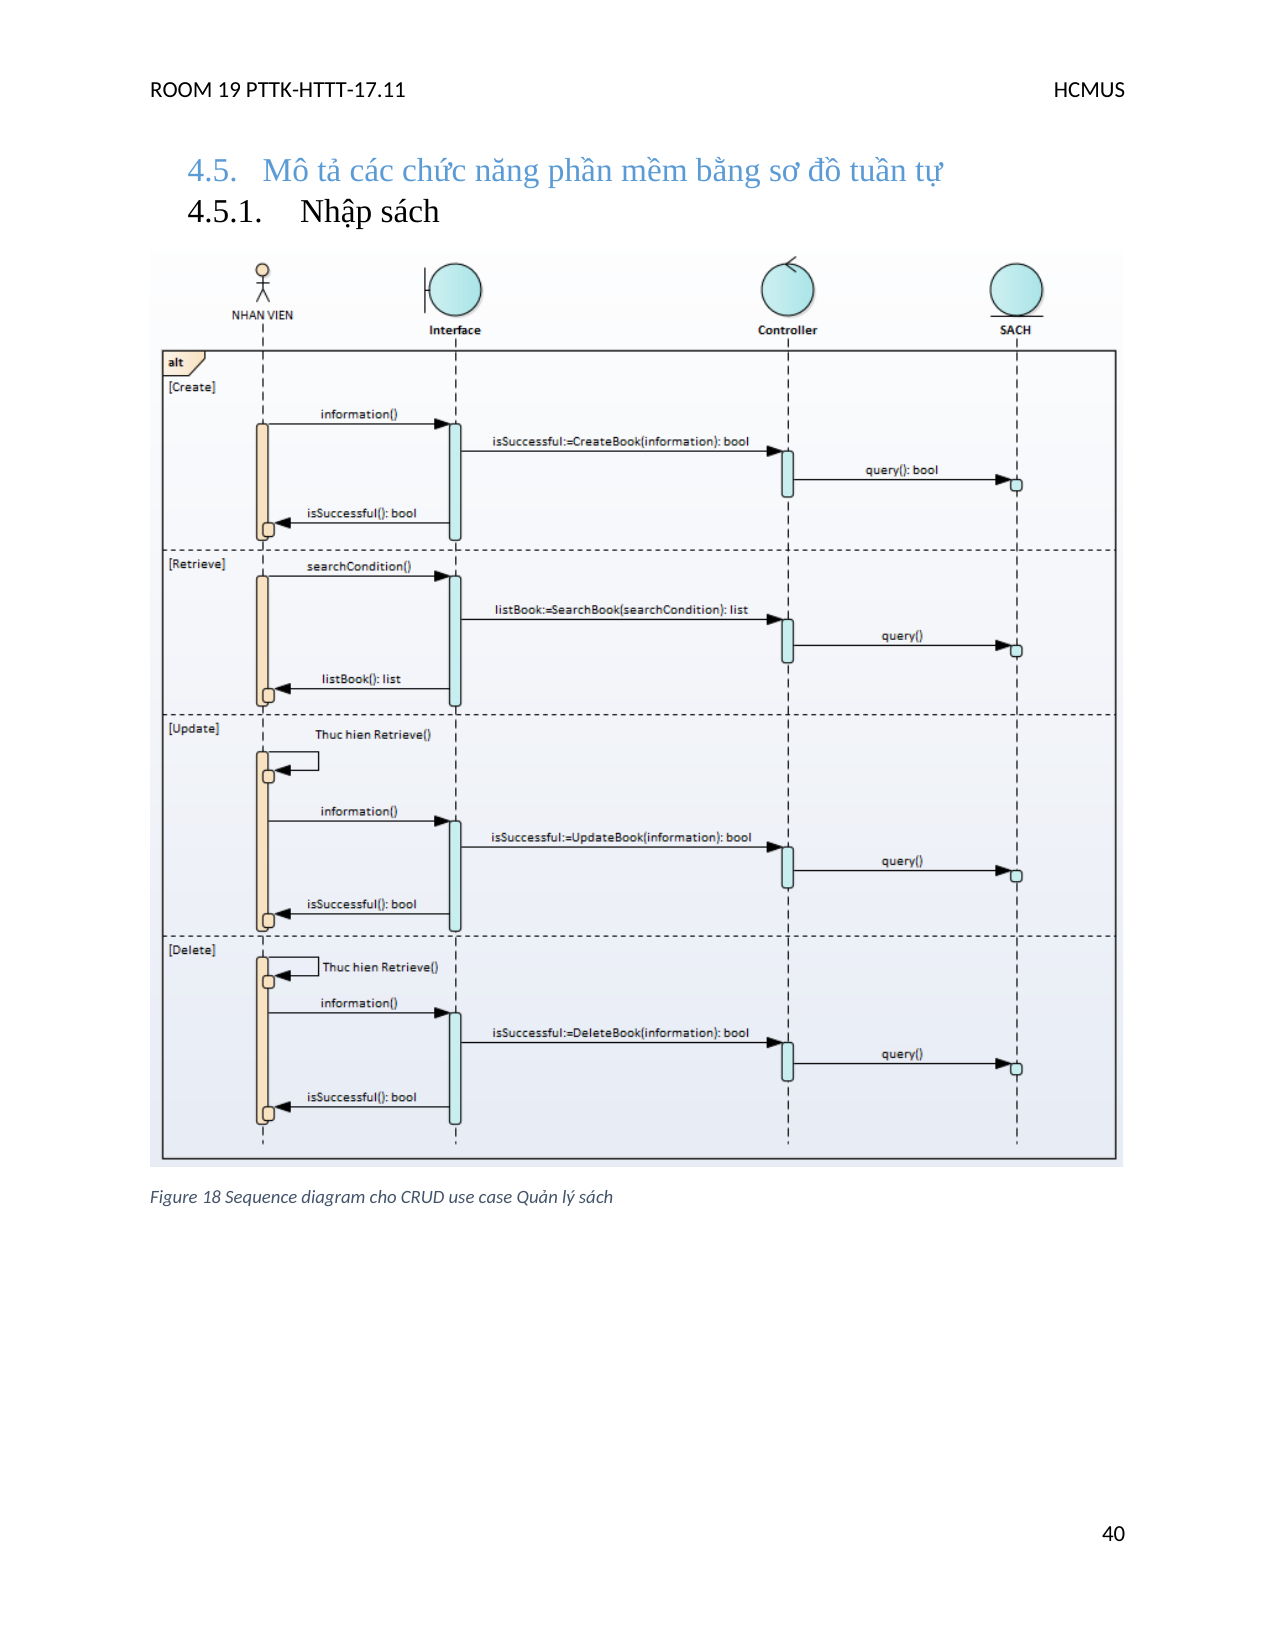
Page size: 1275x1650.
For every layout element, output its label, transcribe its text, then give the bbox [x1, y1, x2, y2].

picture [150, 249, 1124, 1167]
list Mô tả các chức năng phần mềm bằng sơ đồ tuần tự [187, 150, 1125, 188]
text Figure 18 Sequence diagram cho CRUD use case Quản lý sách [150, 1186, 1125, 1208]
list Nhập sách [187, 191, 1125, 230]
